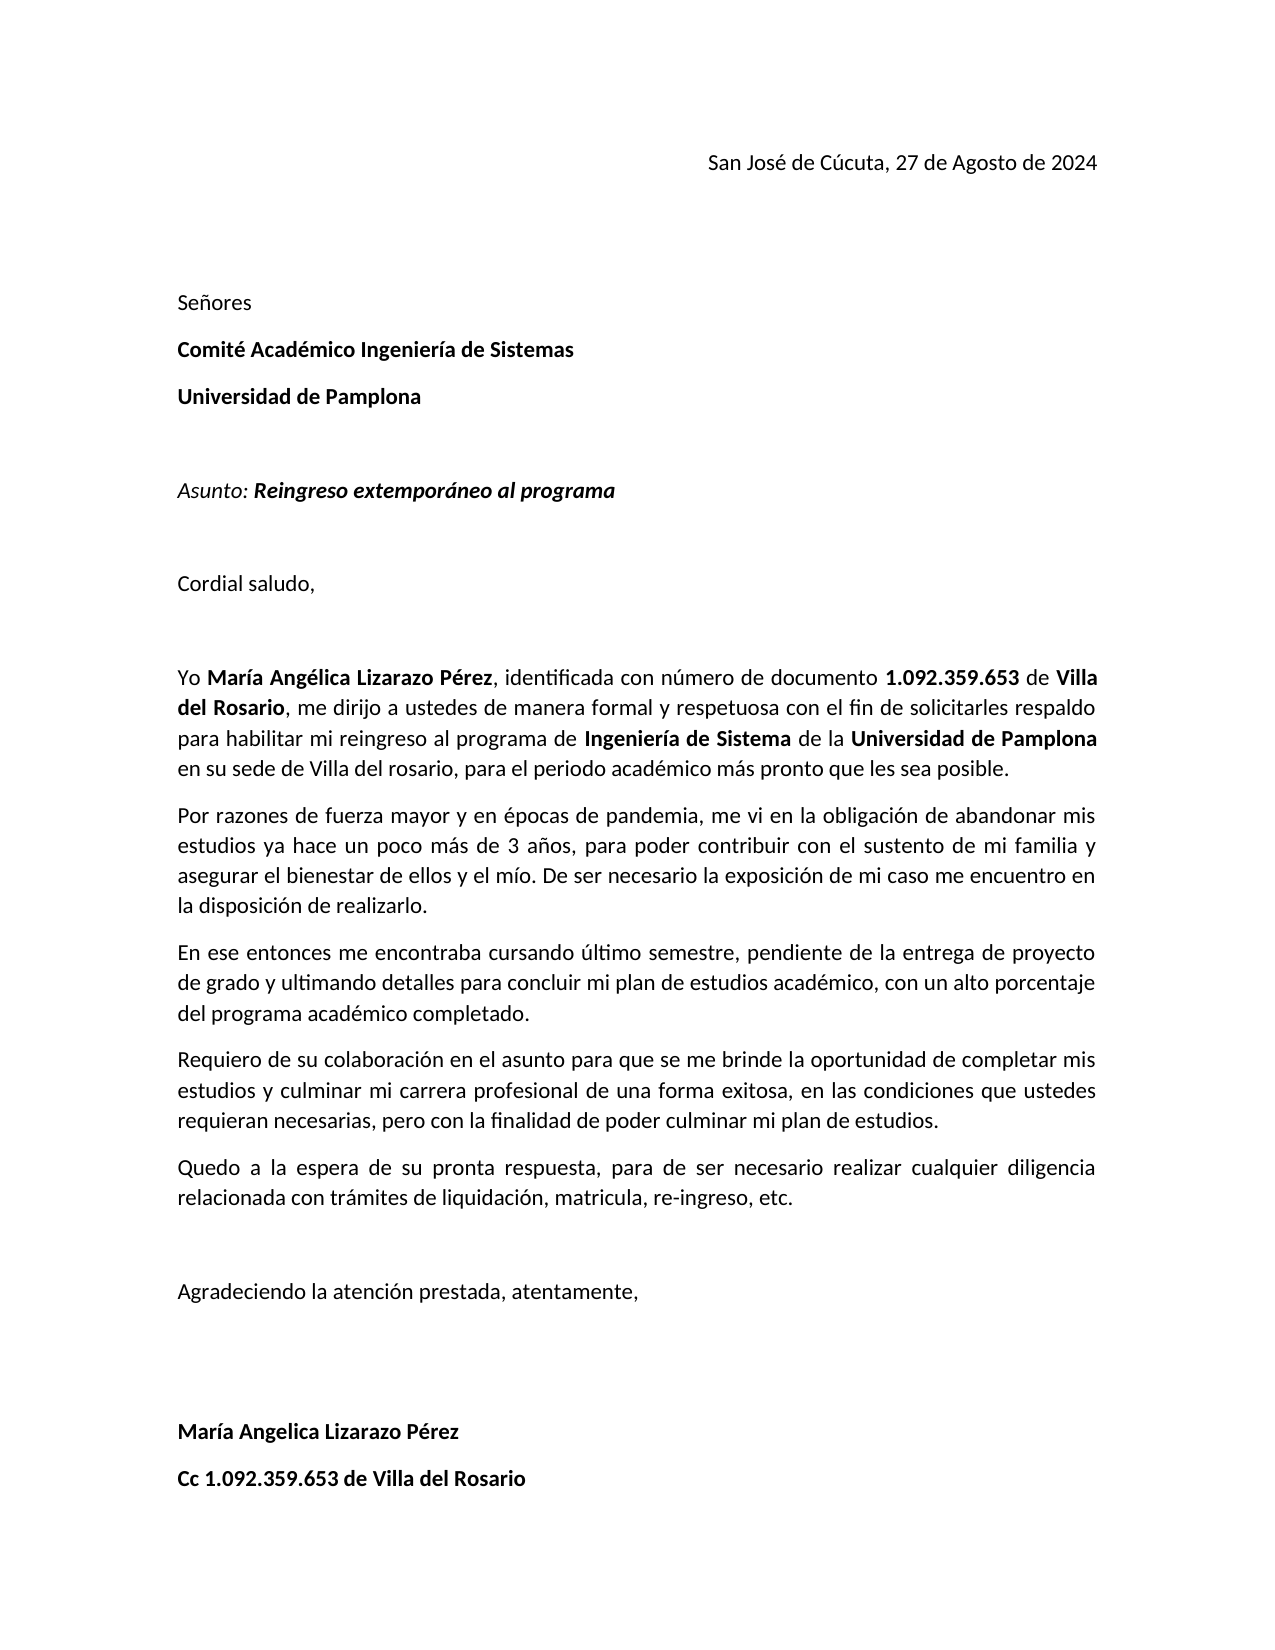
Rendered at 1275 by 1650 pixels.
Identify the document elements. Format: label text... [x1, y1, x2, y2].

text Comité Académico Ingeniería de Sistemas [177, 335, 1098, 363]
text Universidad de Pamplona [177, 382, 1098, 410]
text En ese entonces me encontraba cursando último semestre, pendiente de la entrega de proyecto de grado y ultimando detalles para concluir mi plan de estudios académico, con un alto porcentaje del programa académico completado. [177, 938, 1098, 1027]
text Quedo a la espera de su pronta respuesta, para de ser necesario realizar cualquier diligencia relacionada con trámites de liquidación, matricula, re-ingreso, etc. [177, 1153, 1098, 1211]
text Cordial saludo, [177, 569, 1098, 597]
text Yo María Angélica Lizarazo Pérez, identificada con número de documento 1.092.359.653 de Villa del Rosario, me dirijo a ustedes de manera formal y respetuosa con el fin de solicitarles respaldo para habilitar mi reingreso al programa de Ingeniería de Sistema de la Universidad de Pamplona en su sede de Villa del rosario, para el periodo académico más pronto que les sea posible. [177, 663, 1098, 782]
text Agradeciendo la atención prestada, atentamente, [177, 1277, 1098, 1305]
text Señores [177, 288, 1098, 316]
text Asunto: Reingreso extemporáneo al programa [177, 476, 1098, 504]
text Por razones de fuerza mayor y en épocas de pandemia, me vi en la obligación de abandonar mis estudios ya hace un poco más de 3 años, para poder contribuir con el sustento de mi familia y asegurar el bienestar de ellos y el mío. De ser necesario la exposición de mi caso me encuentro en la disposición de realizarlo. [177, 801, 1098, 919]
text Requiero de su colaboración en el asunto para que se me brinde la oportunidad de completar mis estudios y culminar mi carrera profesional de una forma exitosa, en las condiciones que ustedes requieran necesarias, pero con la finalidad de poder culminar mi plan de estudios. [177, 1046, 1098, 1134]
text Cc 1.092.359.653 de Villa del Rosario [177, 1464, 1098, 1492]
text San José de Cúcuta, 27 de Agosto de 2024 [177, 148, 1098, 176]
text María Angelica Lizarazo Pérez [177, 1417, 1098, 1445]
